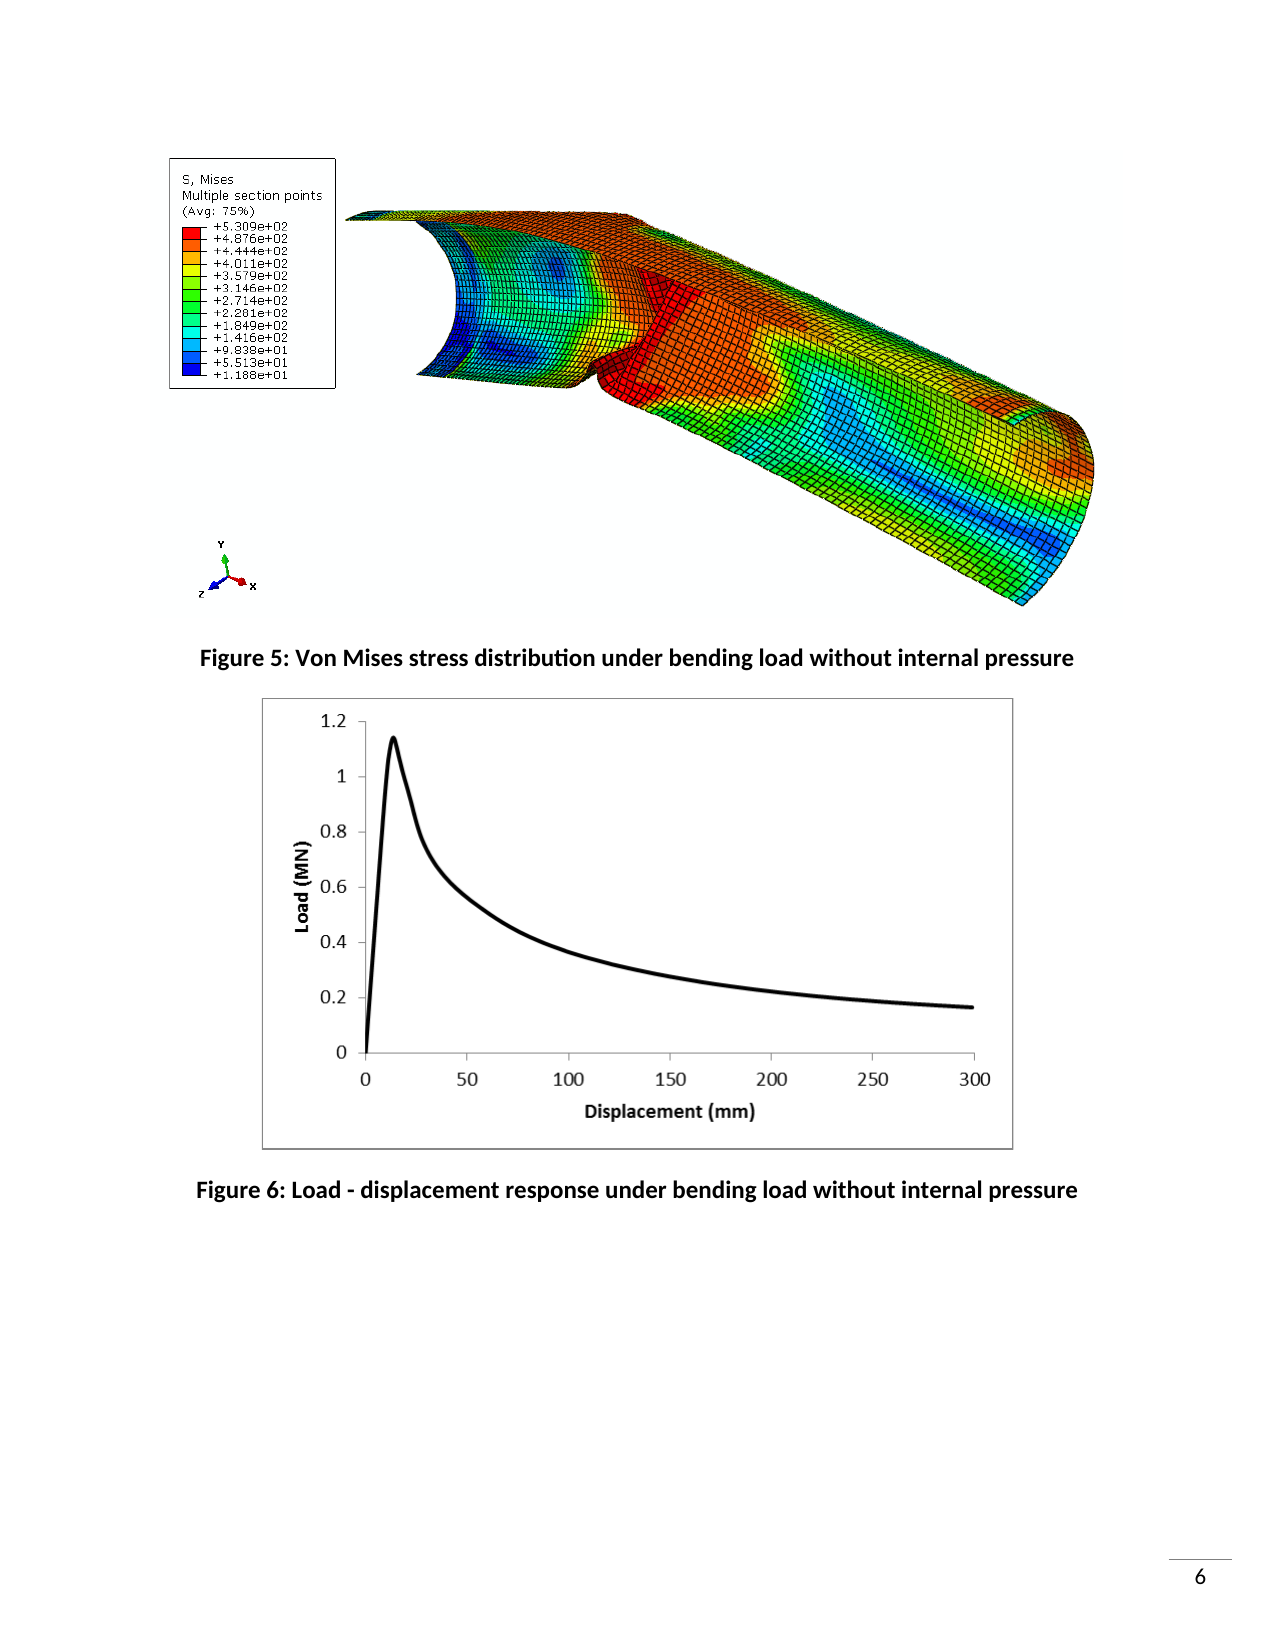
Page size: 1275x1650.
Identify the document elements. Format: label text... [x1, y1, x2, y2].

picture [150, 150, 1124, 618]
picture [261, 698, 1014, 1150]
text Figure 6: Load - displacement response under bending load without internal pressure [150, 1174, 1125, 1205]
text Figure 5: Von Mises stress distribution under bending load without internal pressure [150, 642, 1125, 673]
